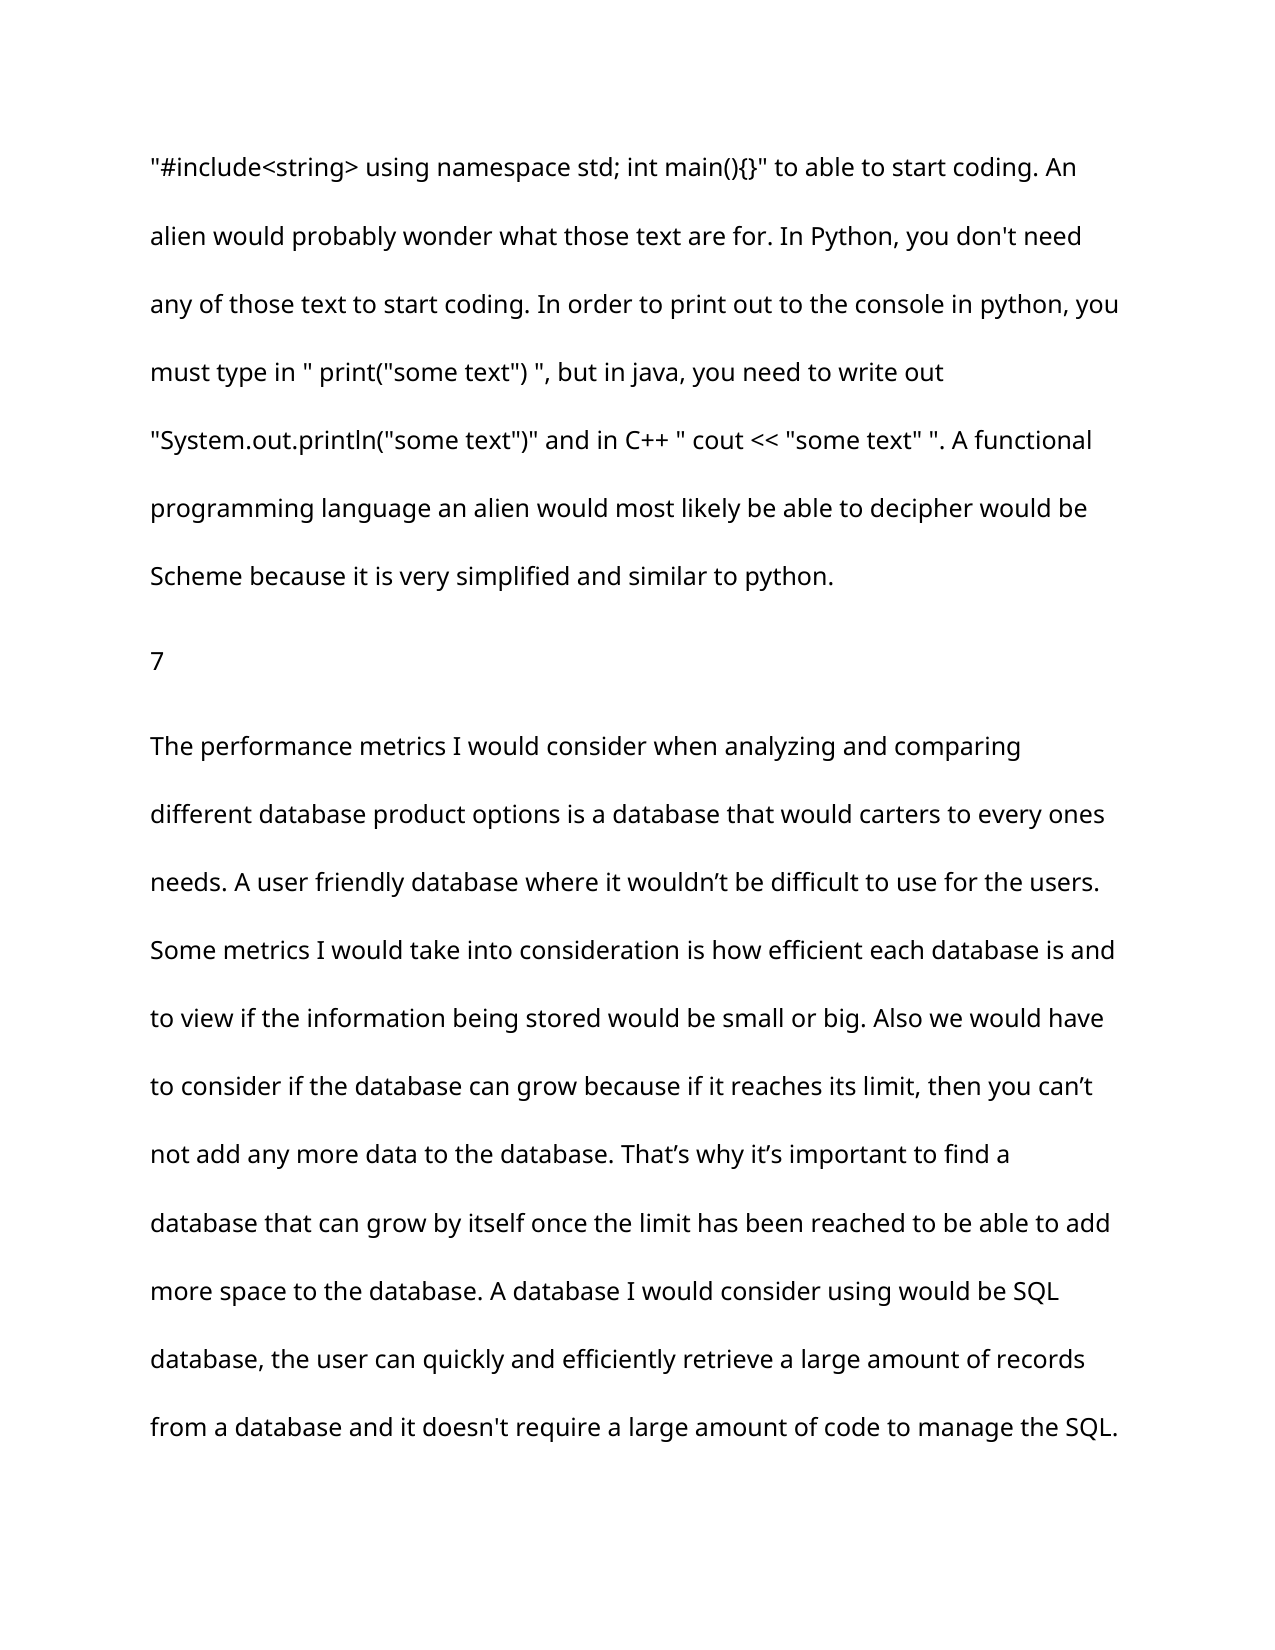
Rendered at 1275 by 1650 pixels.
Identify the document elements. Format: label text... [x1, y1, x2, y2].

text The performance metrics I would consider when analyzing and comparing different database product options is a database that would carters to every ones needs. A user friendly database where it wouldn’t be difficult to use for the users. Some metrics I would take into consideration is how efficient each database is and to view if the information being stored would be small or big. Also we would have to consider if the database can grow because if it reaches its limit, then you can’t not add any more data to the database. That’s why it’s important to find a database that can grow by itself once the limit has been reached to be able to add more space to the database. A database I would consider using would be SQL database, the user can quickly and efficiently retrieve a large amount of records from a database and it doesn't require a large amount of code to manage the SQL. [150, 728, 1125, 1444]
text 7 [150, 643, 1125, 678]
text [150, 150, 1125, 593]
